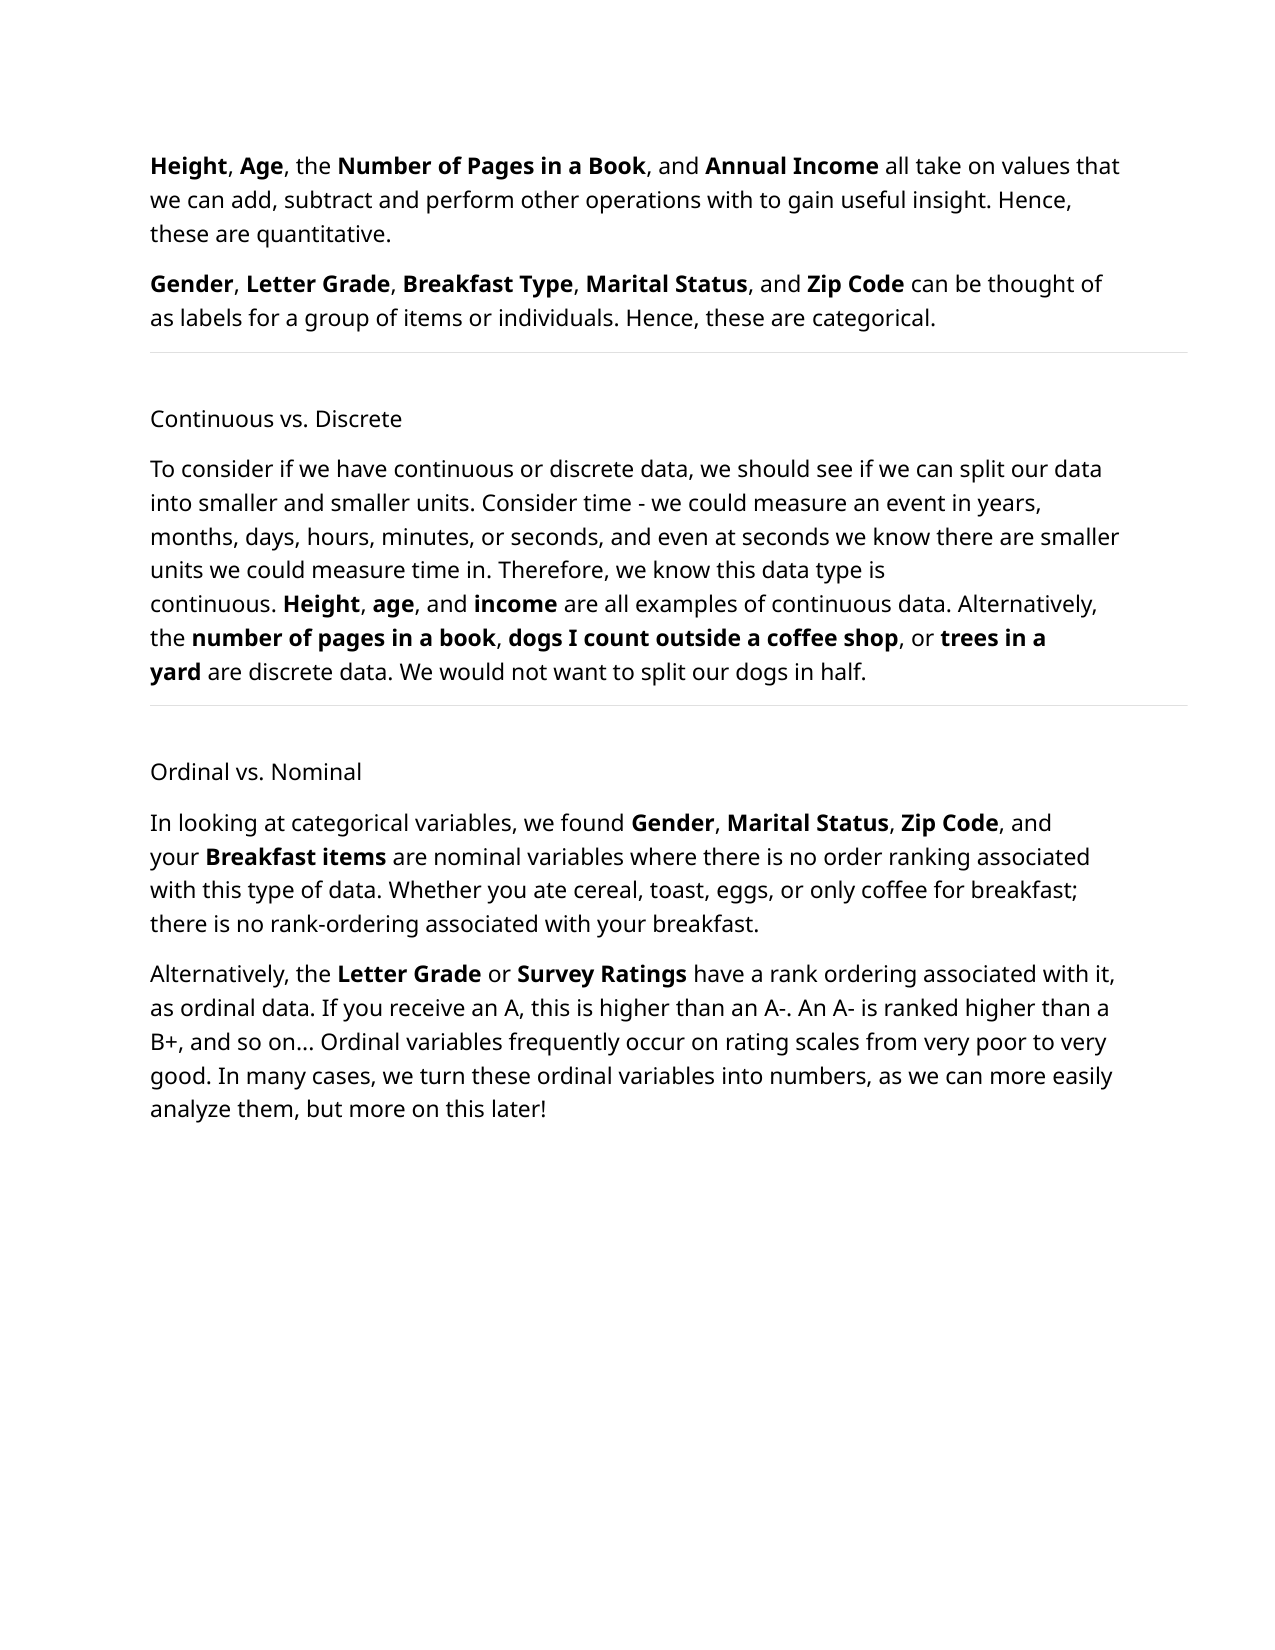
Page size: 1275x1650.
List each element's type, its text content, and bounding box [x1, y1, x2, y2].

text Ordinal vs. Nominal [150, 756, 1125, 787]
text To consider if we have continuous or discrete data, we should see if we can split our data into smaller and smaller units. Consider time - we could measure an event in years, months, days, hours, minutes, or seconds, and even at seconds we know there are smaller units we could measure time in. Therefore, we know this data type is continuous. Height, age, and income are all examples of continuous data. Alternatively, the number of pages in a book, dogs I count outside a coffee shop, or trees in a yard are discrete data. We would not want to split our dogs in half. [150, 453, 1125, 687]
text Height, Age, the Number of Pages in a Book, and Annual Income all take on values that we can add, subtract and perform other operations with to gain useful insight. Hence, these are quantitative. [150, 150, 1125, 249]
text In looking at categorical variables, we found Gender, Marital Status, Zip Code, and your Breakfast items are nominal variables where there is no order ranking associated with this type of data. Whether you ate cereal, toast, eggs, or only coffee for breakfast; there is no rank-ordering associated with your breakfast. [150, 807, 1125, 939]
text Alternatively, the Letter Grade or Survey Ratings have a rank ordering associated with it, as ordinal data. If you receive an A, this is higher than an A-. An A- is ranked higher than a B+, and so on... Ordinal variables frequently occur on rating scales from very poor to very good. In many cases, we turn these ordinal variables into numbers, as we can more easily analyze them, but more on this later! [150, 958, 1125, 1124]
text Gender, Letter Grade, Breakfast Type, Marital Status, and Zip Code can be thought of as labels for a group of items or individuals. Hence, these are categorical. [150, 268, 1125, 333]
text Continuous vs. Discrete [150, 402, 1125, 434]
